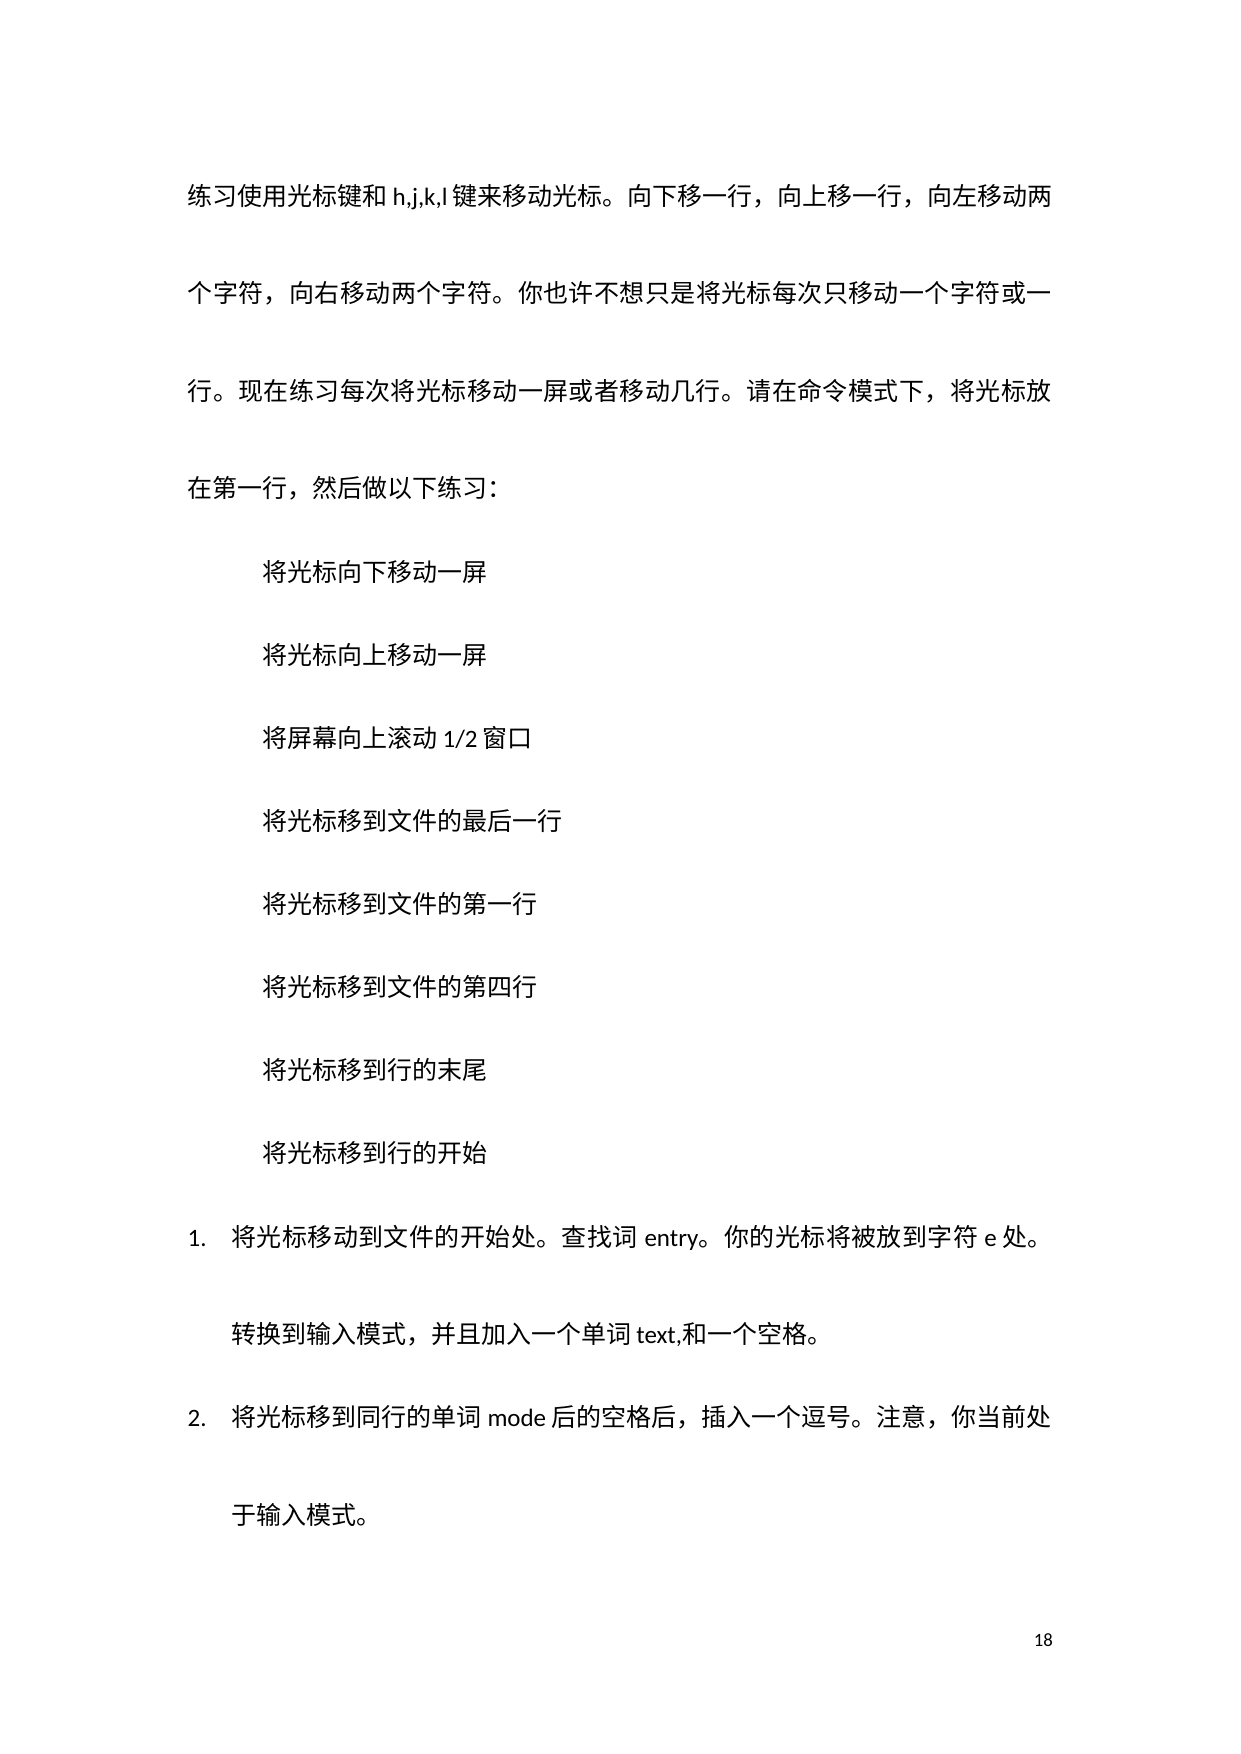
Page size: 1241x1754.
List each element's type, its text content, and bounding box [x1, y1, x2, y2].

text 将光标移到文件的第四行 [232, 953, 1053, 1018]
text 将光标移到文件的第一行 [232, 870, 1053, 935]
text 将光标移到行的开始 [232, 1119, 1053, 1184]
text 将光标移到行的末尾 [232, 1036, 1053, 1101]
text 将屏幕向上滚动1/2窗口 [232, 704, 1053, 769]
text 将光标向上移动一屏 [232, 621, 1053, 686]
text 将光标向下移动一屏 [232, 538, 1053, 603]
list 将光标移动到文件的开始处。查找词entry。你的光标将被放到字符e处。转换到输入模式，并且加入一个单词text,和一个空格。 [187, 1203, 1053, 1365]
text 将光标移到文件的最后一行 [232, 787, 1053, 852]
list 将光标移到同行的单词mode后的空格后，插入一个逗号。注意，你当前处于输入模式。 [187, 1383, 1053, 1546]
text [187, 162, 1053, 519]
